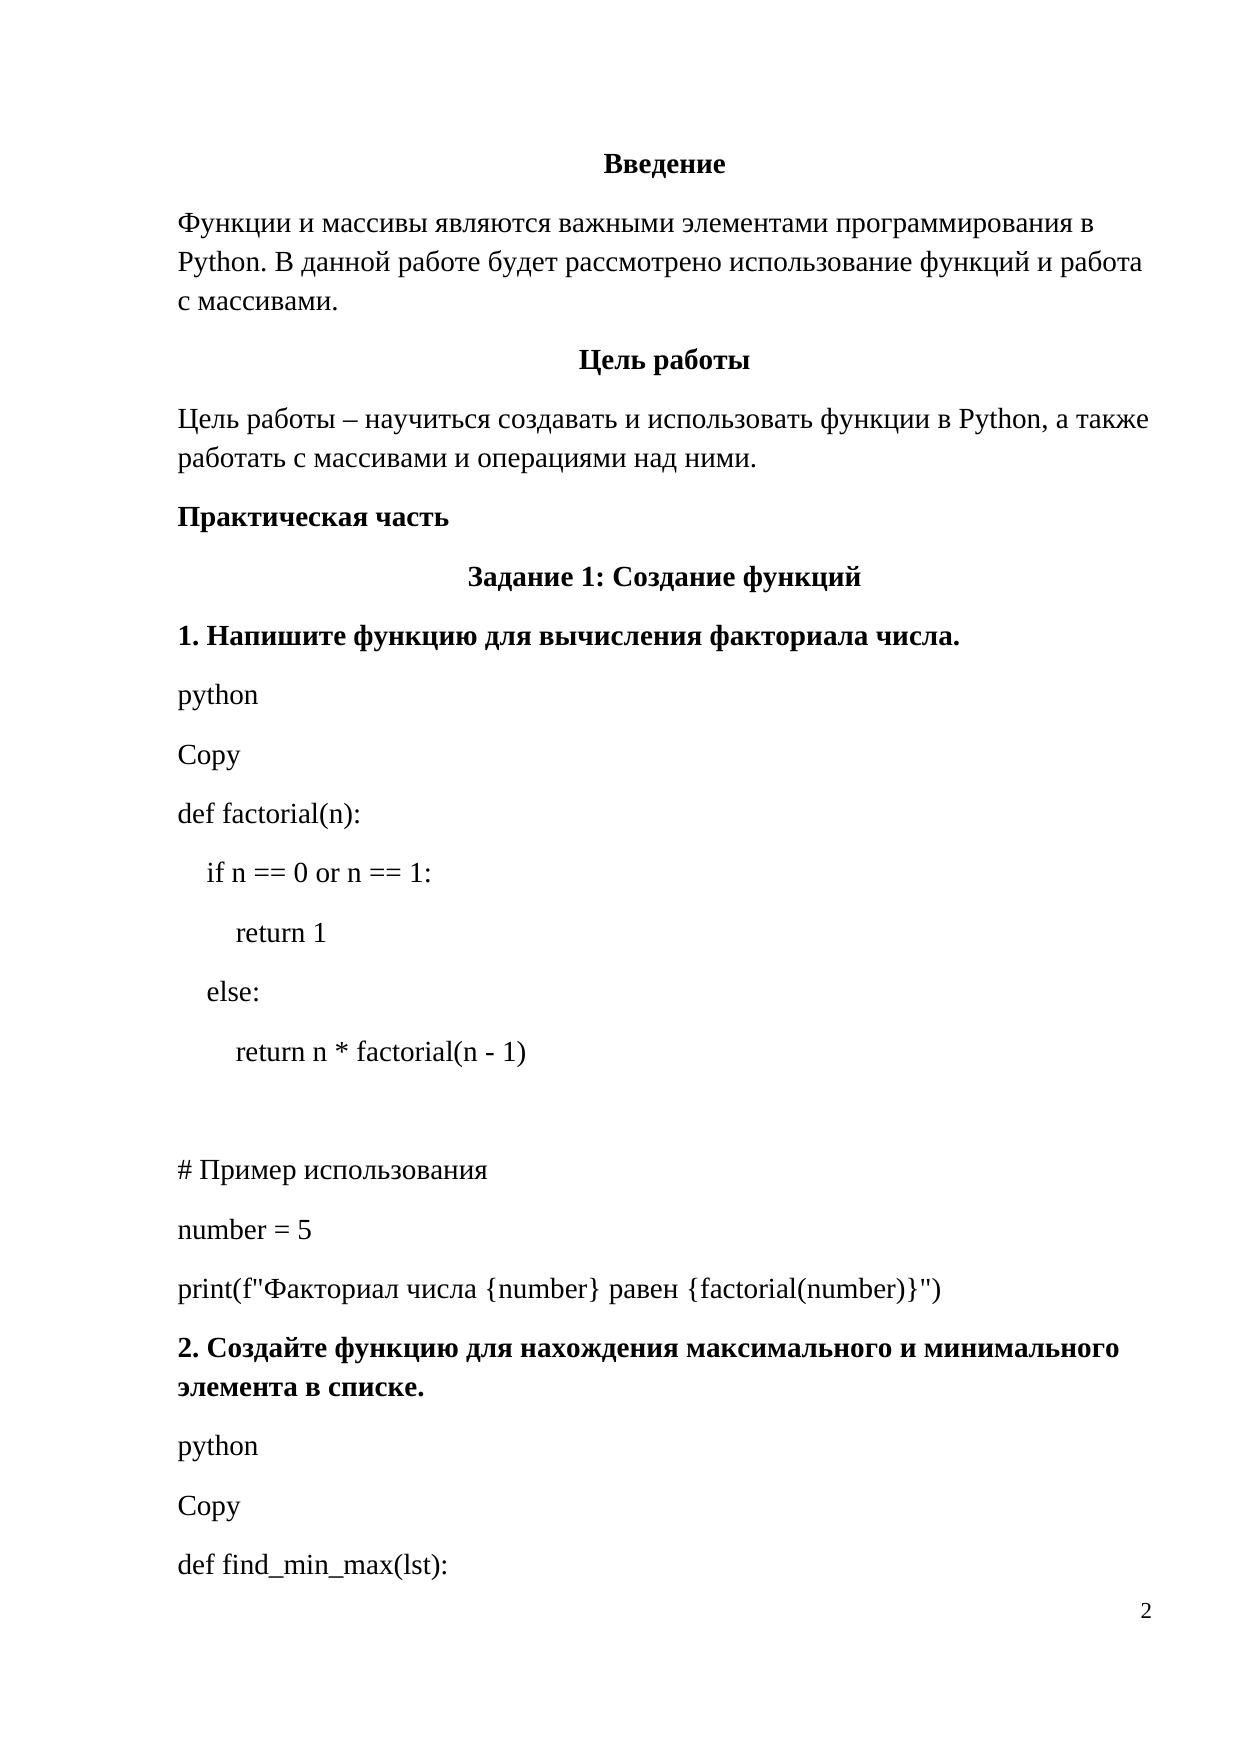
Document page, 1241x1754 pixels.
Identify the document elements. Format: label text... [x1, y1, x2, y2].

text Copy [177, 1488, 1152, 1521]
text Copy [177, 737, 1152, 770]
text def find_min_max(lst): [177, 1547, 1152, 1581]
text python [177, 677, 1152, 711]
text python [177, 1428, 1152, 1462]
text def factorial(n): [177, 796, 1152, 830]
text Цель работы [177, 342, 1152, 376]
text print(f"Факториал числа {number} равен {factorial(number)}") [177, 1271, 1152, 1305]
text 1. Напишите функцию для вычисления факториала числа. [177, 618, 1152, 652]
text Практическая часть [177, 499, 1152, 533]
text 2. Создайте функцию для нахождения максимального и минимального элемента в списке. [177, 1331, 1152, 1403]
text number = 5 [177, 1212, 1152, 1245]
text if n == 0 or n == 1: [177, 856, 1152, 889]
text Цель работы – научиться создавать и использовать функции в Python, а также работать с массивами и операциями над ними. [177, 401, 1152, 473]
text Введение [177, 146, 1152, 180]
text # Пример использования [177, 1152, 1152, 1186]
text else: [177, 974, 1152, 1008]
text return n * factorial(n - 1) [177, 1034, 1152, 1067]
text return 1 [177, 915, 1152, 948]
text Задание 1: Создание функций [177, 559, 1152, 592]
text Функции и массивы являются важными элементами программирования в Python. В данной работе будет рассмотрено использование функций и работа с массивами. [177, 206, 1152, 316]
